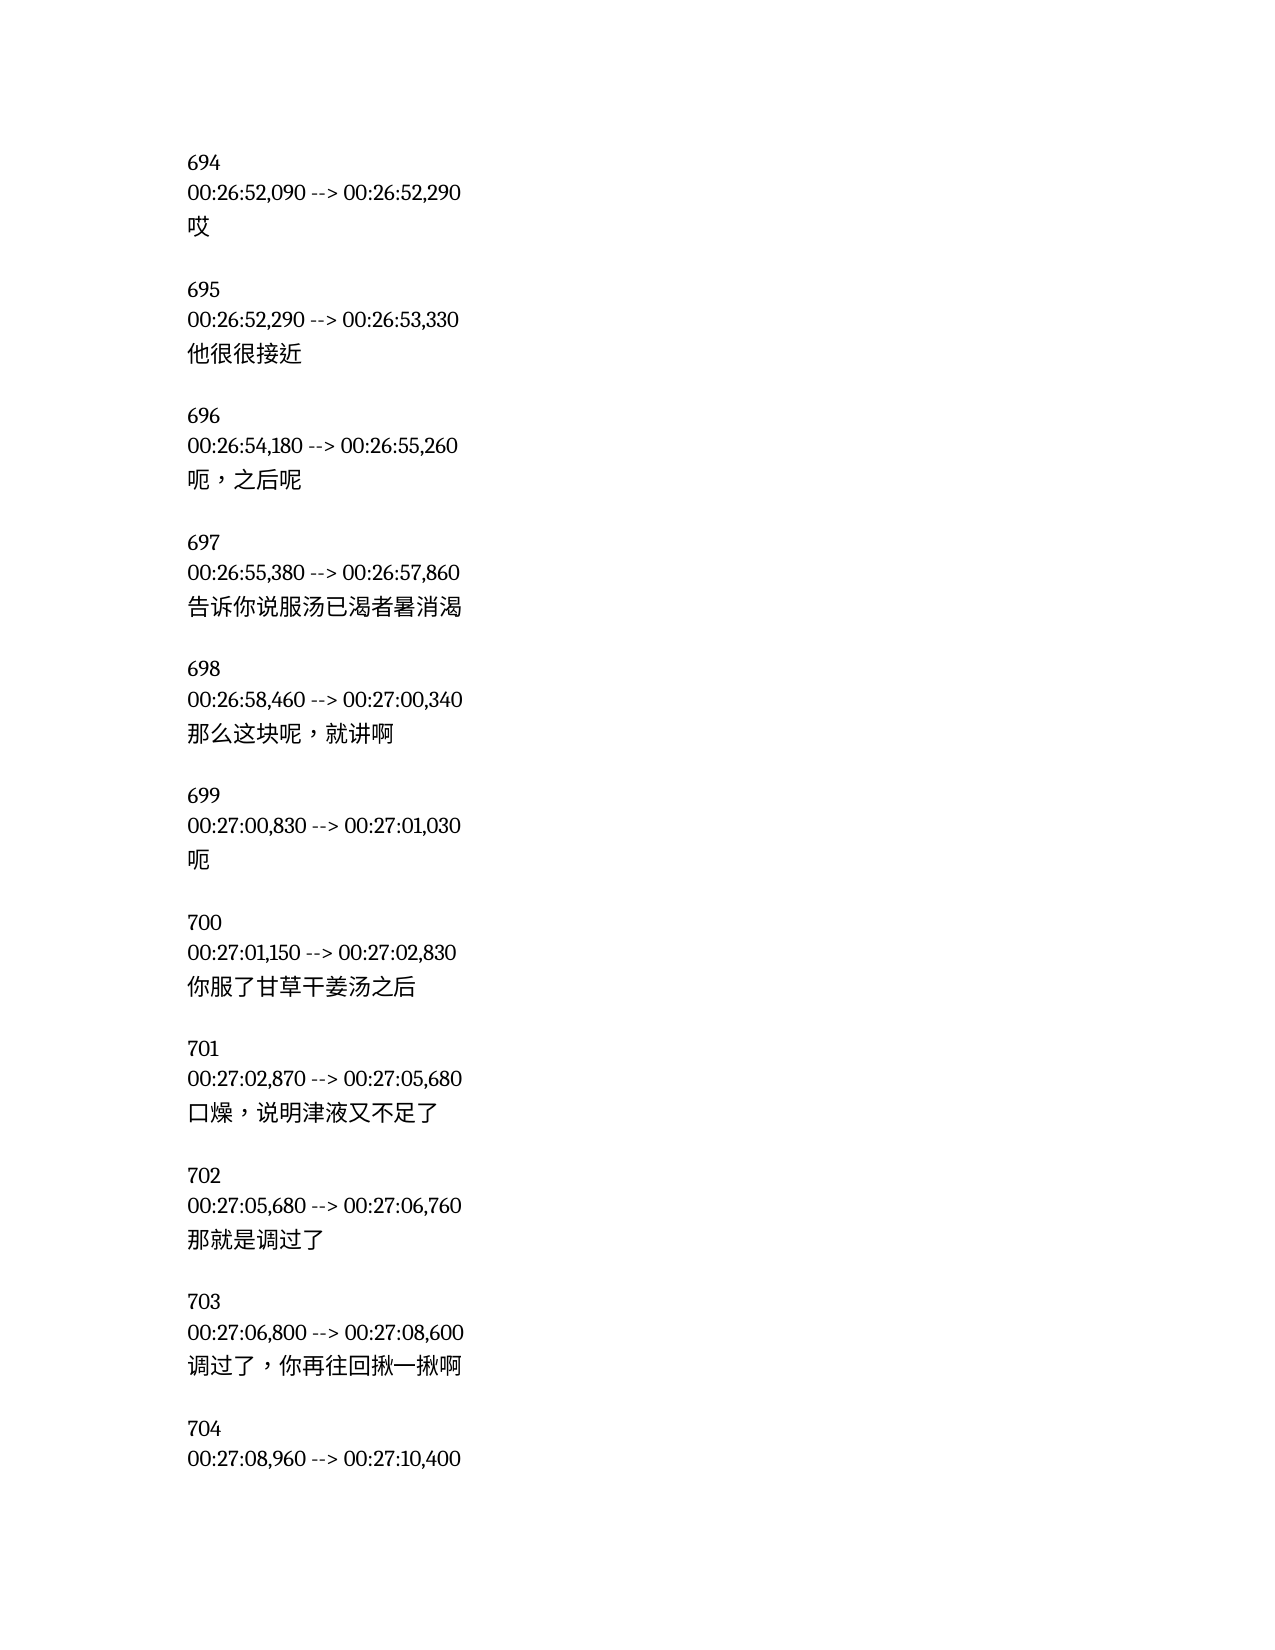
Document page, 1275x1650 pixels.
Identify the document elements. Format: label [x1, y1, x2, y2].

text [187, 150, 1087, 1472]
